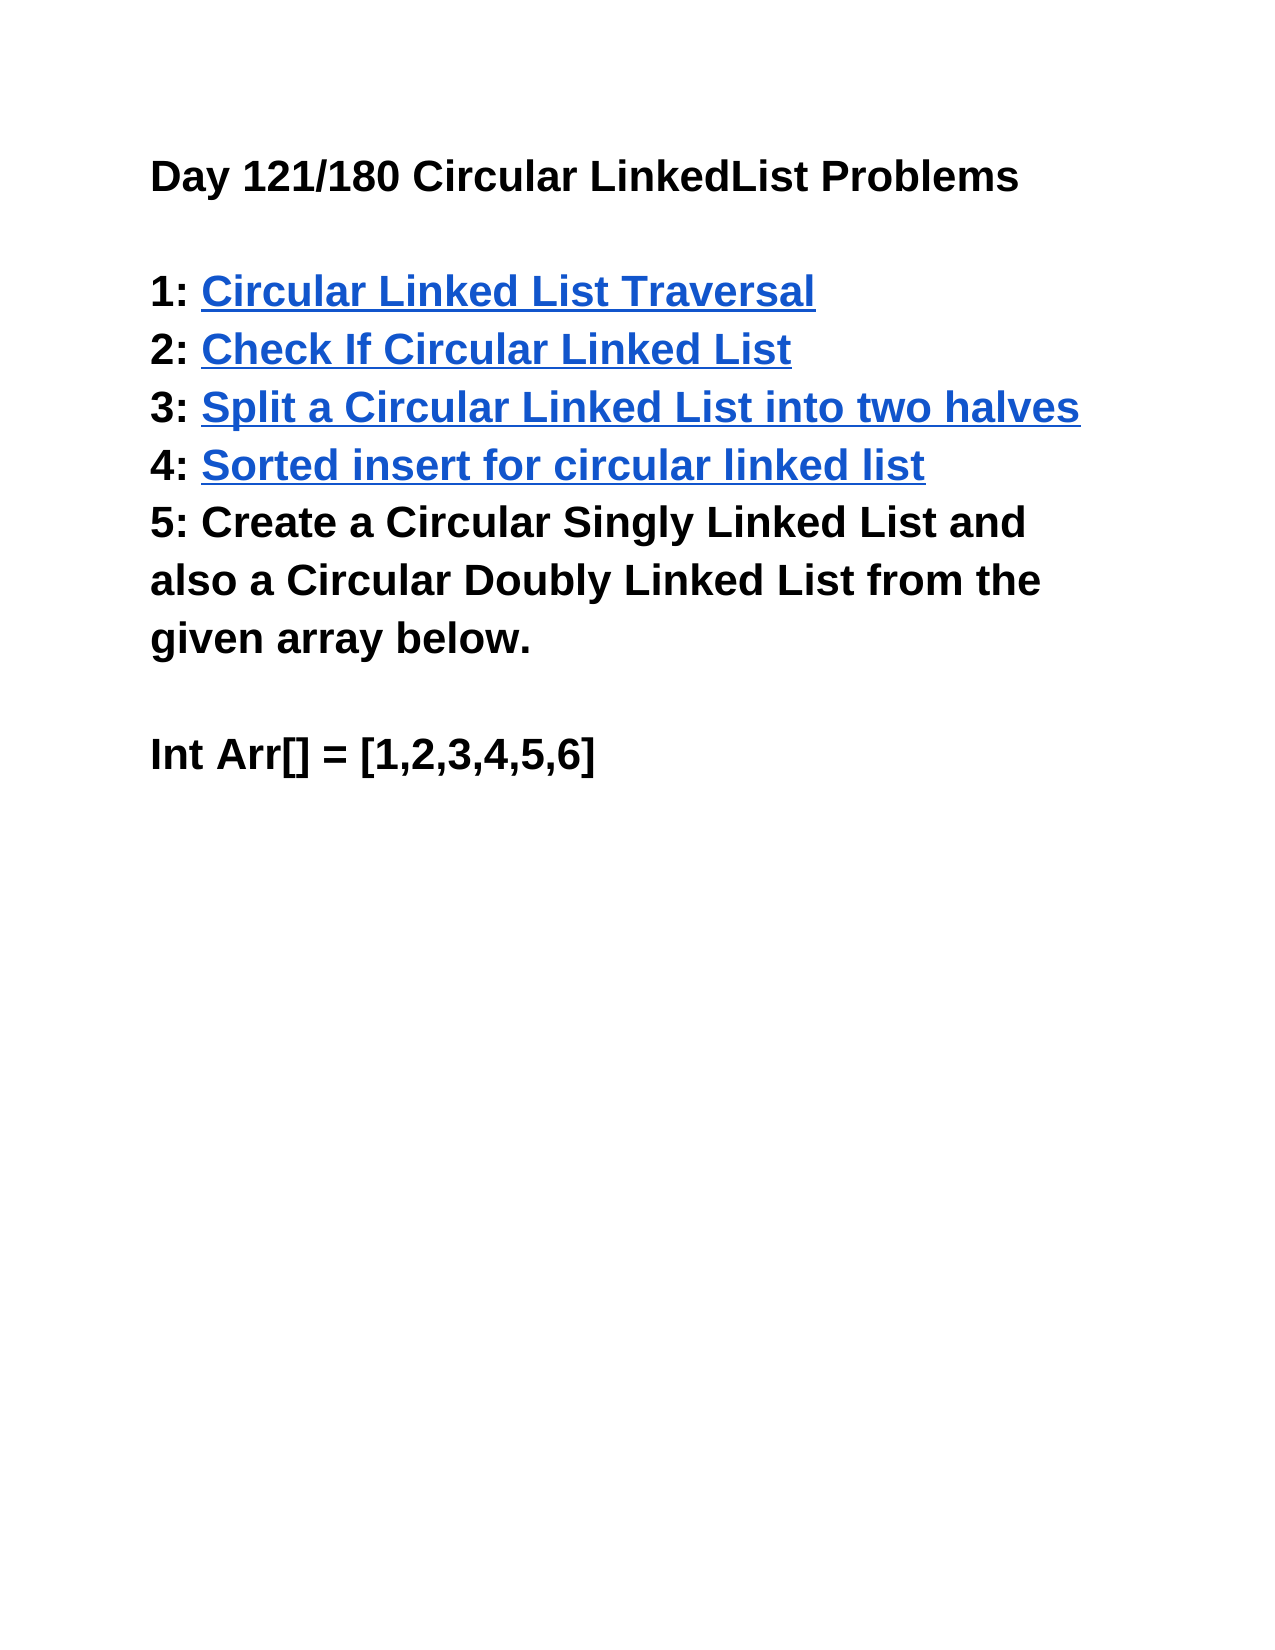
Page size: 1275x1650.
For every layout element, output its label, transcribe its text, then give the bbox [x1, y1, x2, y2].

text 1: Circular Linked List Traversal [150, 266, 1125, 316]
text 5: Create a Circular Singly Linked List and also a Circular Doubly Linked List from the given array below. [150, 497, 1125, 663]
text Day 121/180 Circular LinkedList Problems [150, 150, 1125, 200]
text 3: Split a Circular Linked List into two halves [150, 381, 1125, 432]
text 2: Check If Circular Linked List [150, 323, 1125, 374]
text Int Arr[] = [1,2,3,4,5,6] [150, 728, 1125, 778]
text 4: Sorted insert for circular linked list [150, 439, 1125, 489]
